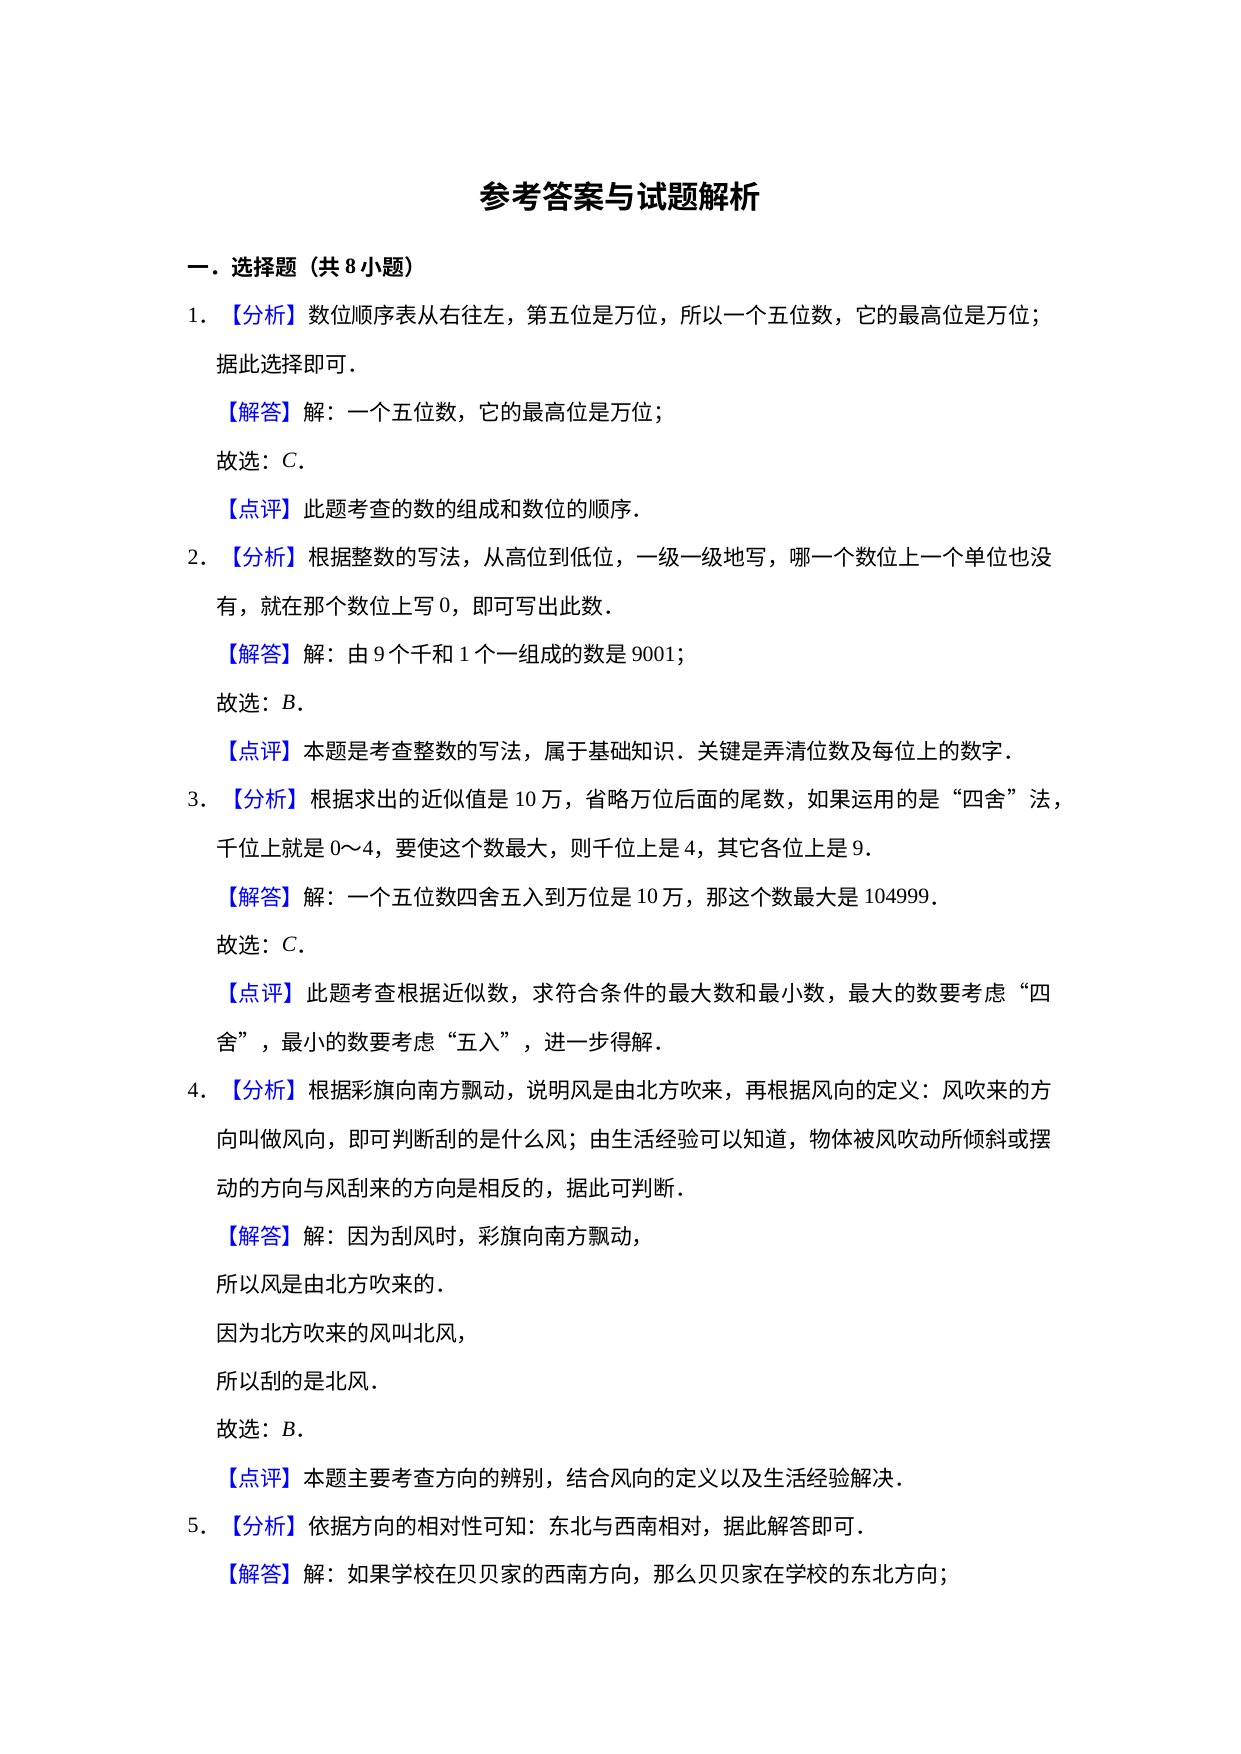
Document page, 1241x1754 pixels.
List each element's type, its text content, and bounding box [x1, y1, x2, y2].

text 故选：B． [216, 1412, 1053, 1444]
text 故选：C． [216, 927, 1053, 960]
text 4．【分析】根据彩旗向南方飘动，说明风是由北方吹来，再根据风向的定义：风吹来的方向叫做风向，即可判断刮的是什么风；由生活经验可以知道，物体被风吹动所倾斜或摆动的方向与风刮来的方向是相反的，据此可判断． [187, 1073, 1053, 1203]
text 【解答】解：一个五位数，它的最高位是万位； [216, 395, 1053, 427]
text 5．【分析】依据方向的相对性可知：东北与西南相对，据此解答即可． [187, 1509, 1053, 1541]
text 【点评】此题考查根据近似数，求符合条件的最大数和最小数，最大的数要考虑“四舍”，最小的数要考虑“五入”，进一步得解． [216, 976, 1053, 1057]
text 所以风是由北方吹来的． [216, 1267, 1053, 1299]
text 【解答】解：一个五位数四舍五入到万位是10万，那这个数最大是104999． [216, 879, 1053, 912]
text 故选：B． [216, 685, 1053, 718]
text 【解答】解：如果学校在贝贝家的西南方向，那么贝贝家在学校的东北方向； [216, 1557, 1053, 1589]
text 所以刮的是北风． [216, 1364, 1053, 1396]
text 【解答】解：由9个千和1个一组成的数是9001； [216, 637, 1053, 669]
text 3．【分析】根据求出的近似值是10万，省略万位后面的尾数，如果运用的是“四舍”法，千位上就是0～4，要使这个数最大，则千位上是4，其它各位上是9． [187, 782, 1053, 863]
text 故选：C． [216, 443, 1053, 476]
text 一．选择题（共8小题） [187, 249, 1053, 282]
text 2．【分析】根据整数的写法，从高位到低位，一级一级地写，哪一个数位上一个单位也没有，就在那个数位上写0，即可写出此数． [187, 540, 1053, 621]
text 【点评】本题是考查整数的写法，属于基础知识．关键是弄清位数及每位上的数字． [216, 734, 1053, 766]
text 参考答案与试题解析 [187, 162, 1053, 227]
text 【解答】解：因为刮风时，彩旗向南方飘动， [216, 1219, 1053, 1251]
text 【点评】本题主要考查方向的辨别，结合风向的定义以及生活经验解决． [216, 1460, 1053, 1493]
text 因为北方吹来的风叫北风， [216, 1315, 1053, 1348]
text 【点评】此题考查的数的组成和数位的顺序． [216, 492, 1053, 524]
text 1．【分析】数位顺序表从右往左，第五位是万位，所以一个五位数，它的最高位是万位；据此选择即可． [187, 298, 1053, 379]
